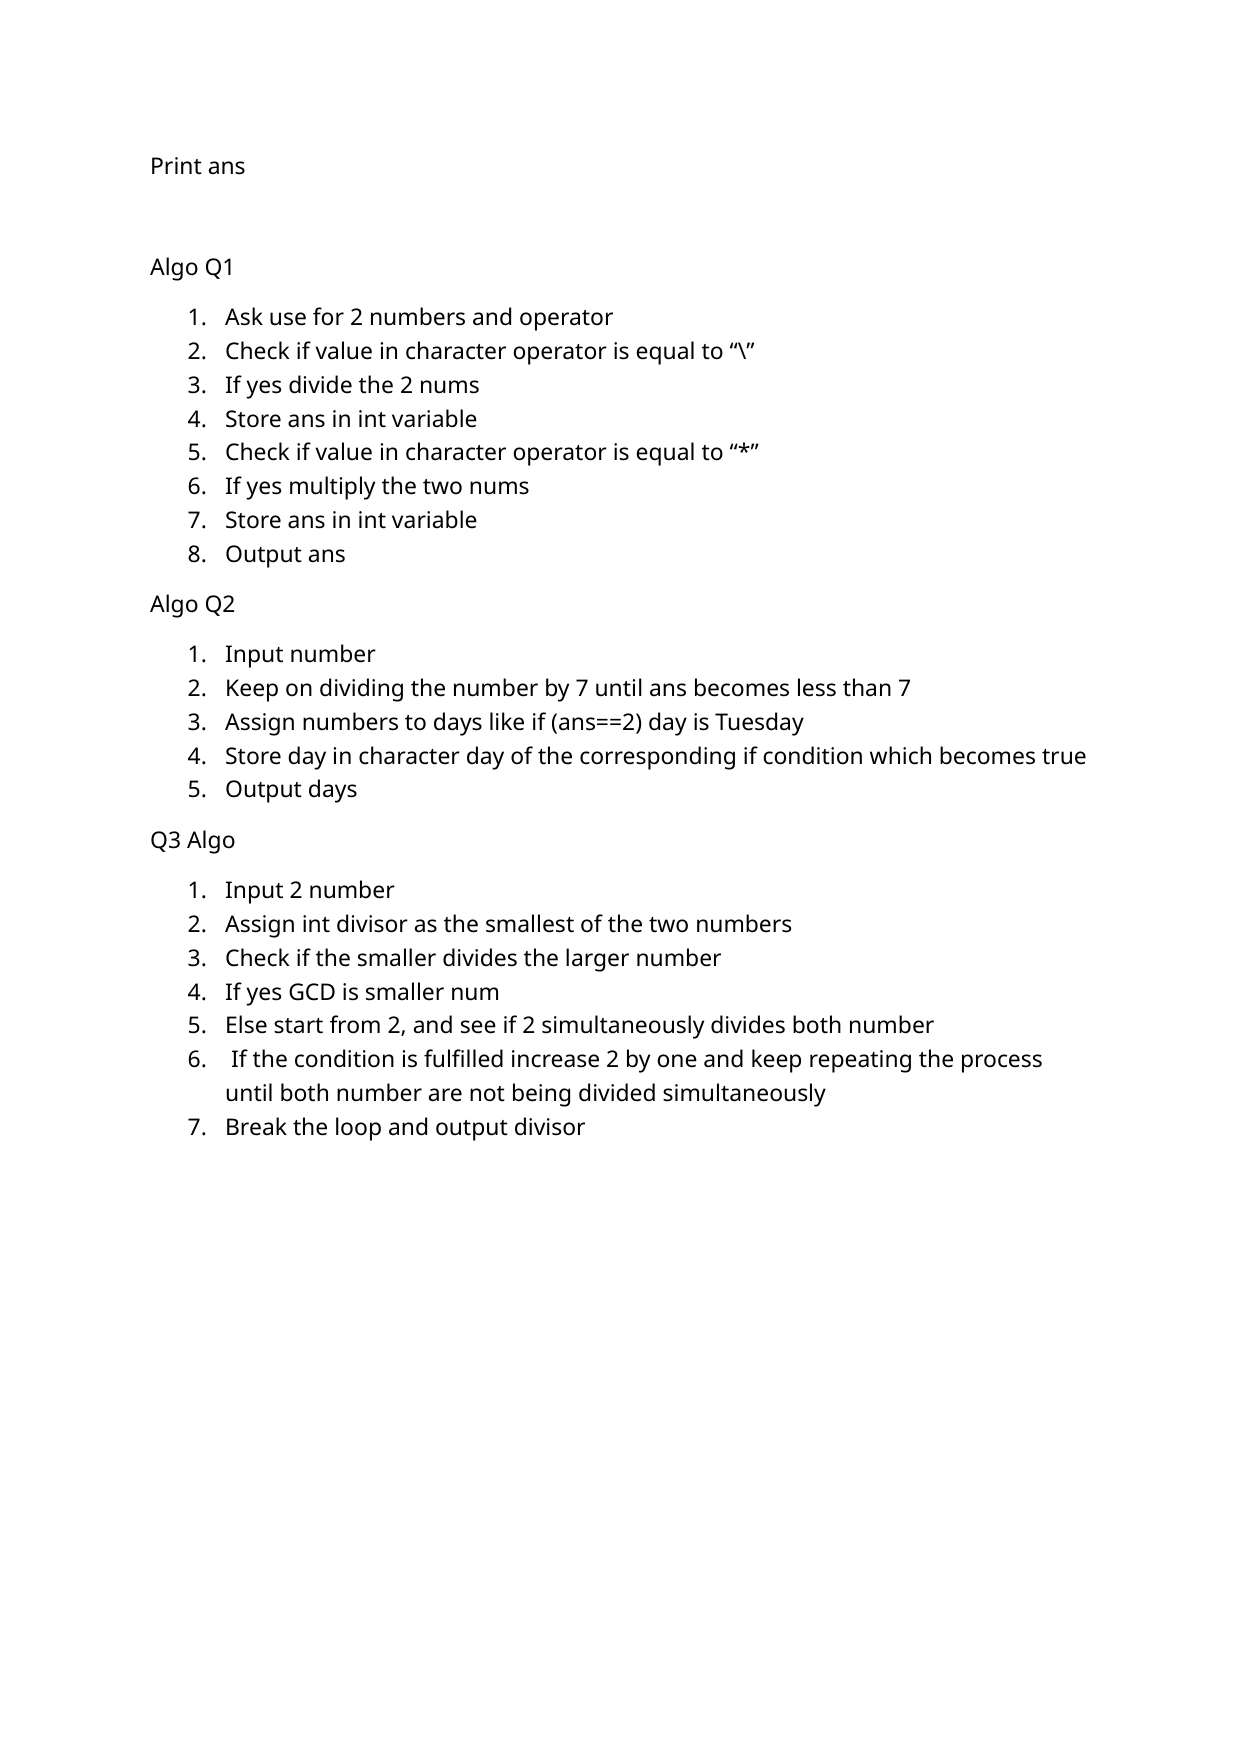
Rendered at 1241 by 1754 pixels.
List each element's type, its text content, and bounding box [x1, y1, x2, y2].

list Output days [187, 773, 1090, 804]
text Q3 Algo [150, 824, 1090, 855]
list Input number [187, 638, 1090, 669]
text Algo Q1 [150, 251, 1090, 282]
text Print ans [150, 150, 1090, 181]
list Check if the smaller divides the larger number [187, 942, 1090, 973]
list If yes GCD is smaller num [187, 975, 1090, 1007]
list Store ans in int variable [187, 504, 1090, 535]
list If the condition is fulfilled increase 2 by one and keep repeating the process until both number are not being divided simultaneously [187, 1043, 1090, 1108]
list Check if value in character operator is equal to “*” [187, 436, 1090, 467]
list Assign numbers to days like if (ans==2) day is Tuesday [187, 706, 1090, 737]
list Input 2 number [187, 874, 1090, 905]
list Store day in character day of the corresponding if condition which becomes true [187, 739, 1090, 771]
list Else start from 2, and see if 2 simultaneously divides both number [187, 1009, 1090, 1040]
list If yes multiply the two nums [187, 470, 1090, 501]
list Keep on dividing the number by 7 until ans becomes less than 7 [187, 672, 1090, 703]
list Output ans [187, 537, 1090, 569]
list Assign int divisor as the smallest of the two numbers [187, 908, 1090, 939]
list Check if value in character operator is equal to “\” [187, 335, 1090, 366]
list Store ans in int variable [187, 402, 1090, 434]
text Algo Q2 [150, 588, 1090, 619]
list If yes divide the 2 nums [187, 369, 1090, 400]
list Break the loop and output divisor [187, 1110, 1090, 1142]
list Ask use for 2 numbers and operator [187, 301, 1090, 332]
